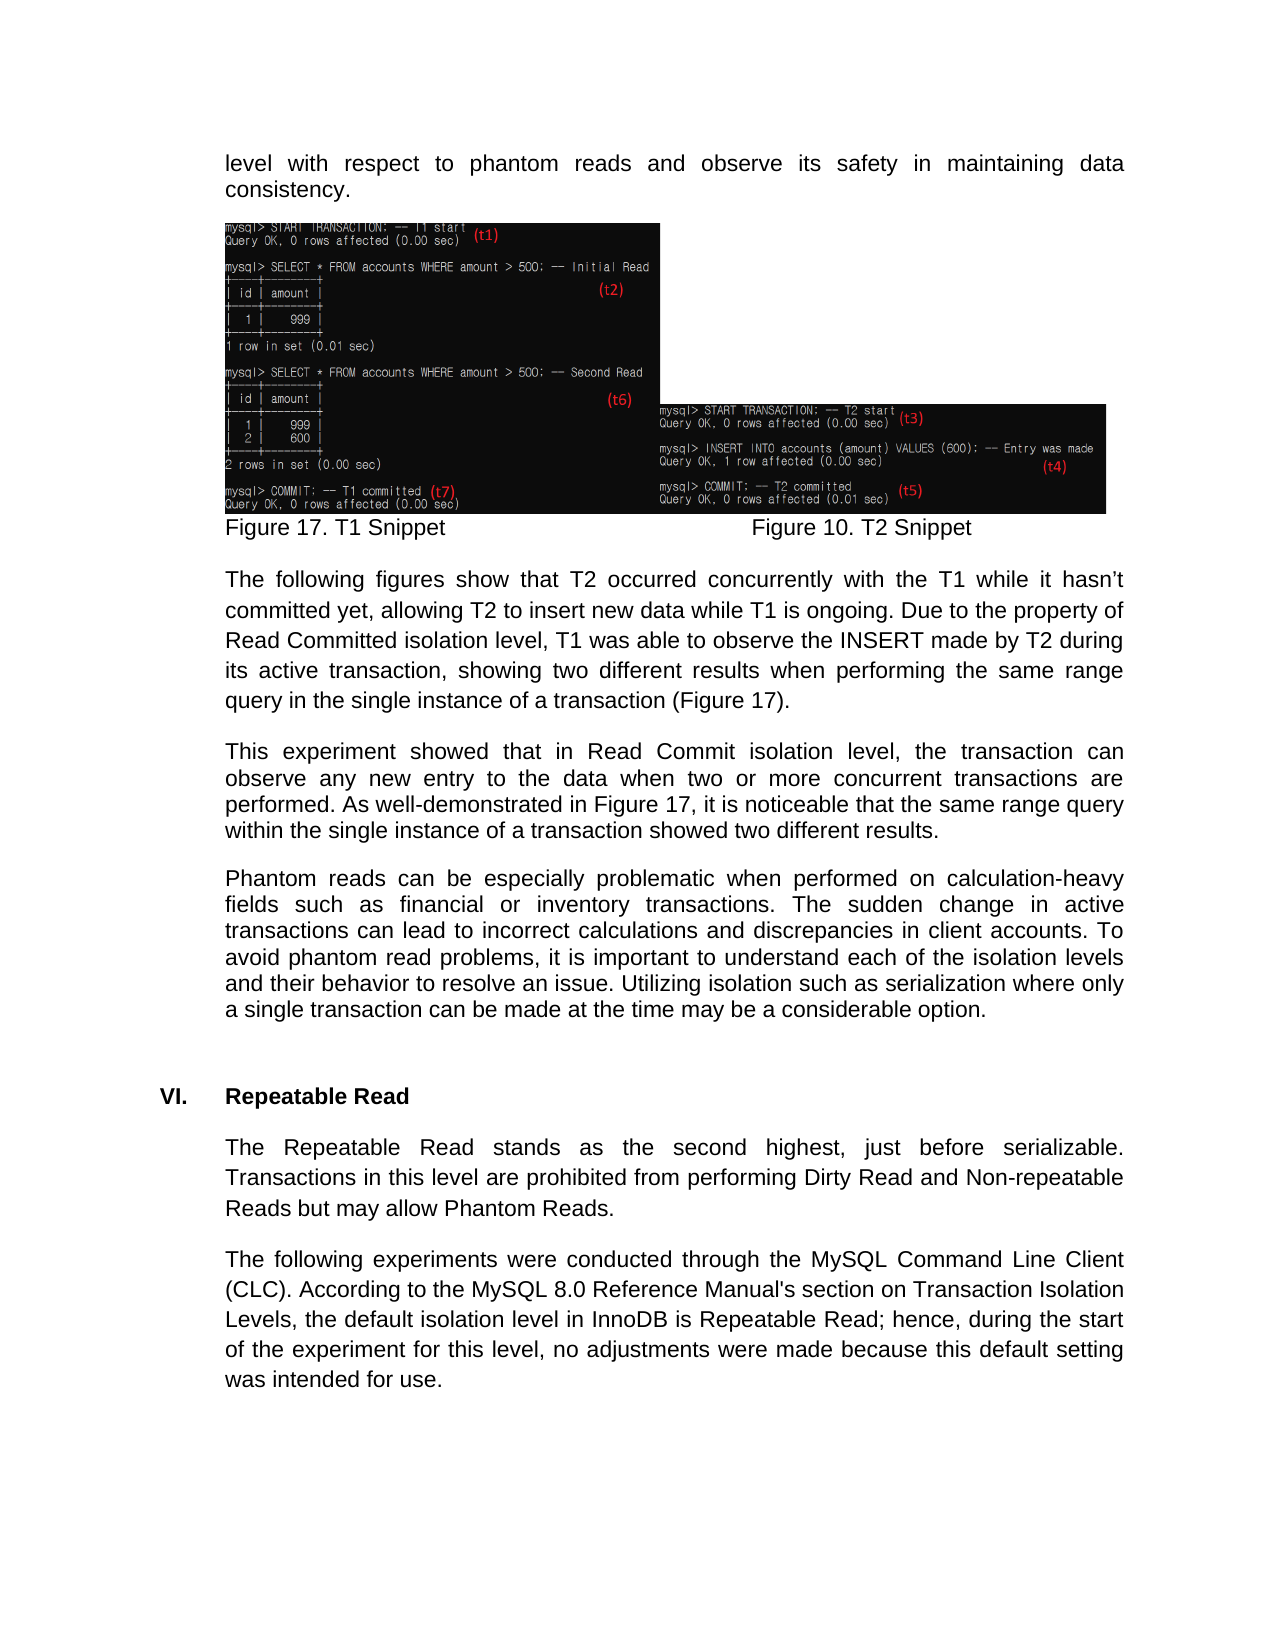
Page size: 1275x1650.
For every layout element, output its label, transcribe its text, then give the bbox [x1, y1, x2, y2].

text The following figures show that T2 occurred concurrently with the T1 while it hasn’t committed yet, allowing T2 to insert new data while T1 is ongoing. Due to the property of Read Committed isolation level, T1 was able to observe the INSERT made by T2 during its active transaction, showing two different results when performing the same range query in the single instance of a transaction (Figure 17). [225, 566, 1125, 713]
text Figure 17. T1 Snippet Figure 10. T2 Snippet [225, 514, 1125, 540]
picture [225, 223, 1107, 514]
text Phantom reads can be especially problematic when performed on calculation-heavy fields such as financial or inventory transactions. The sudden change in active transactions can lead to incorrect calculations and discrepancies in client accounts. To avoid phantom read problems, it is important to understand each of the isolation levels and their behavior to resolve an issue. Utilizing isolation such as serialization where only a single transaction can be made at the time may be a considerable option. [225, 864, 1125, 1023]
text This experiment showed that in Read Commit isolation level, the transaction can observe any new entry to the data when two or more concurrent transactions are performed. As well-demonstrated in Figure 17, it is noticeable that the same range query within the single instance of a transaction showed two different results. [225, 738, 1125, 844]
text The Repeatable Read stands as the second highest, just before serializable. Transactions in this level are prohibited from performing Dirty Read and Non-repeatable Reads but may allow Phantom Reads. [225, 1134, 1125, 1221]
text The following experiments were conducted through the MySQL Command Line Client (CLC). According to the MySQL 8.0 Reference Manual's section on Transaction Isolation Levels, the default isolation level in InnoDB is Repeatable Read; hence, during the start of the experiment for this level, no adjustments were made because this default setting was intended for use. [225, 1246, 1125, 1393]
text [225, 150, 1125, 203]
list Repeatable Read [187, 1083, 1125, 1109]
